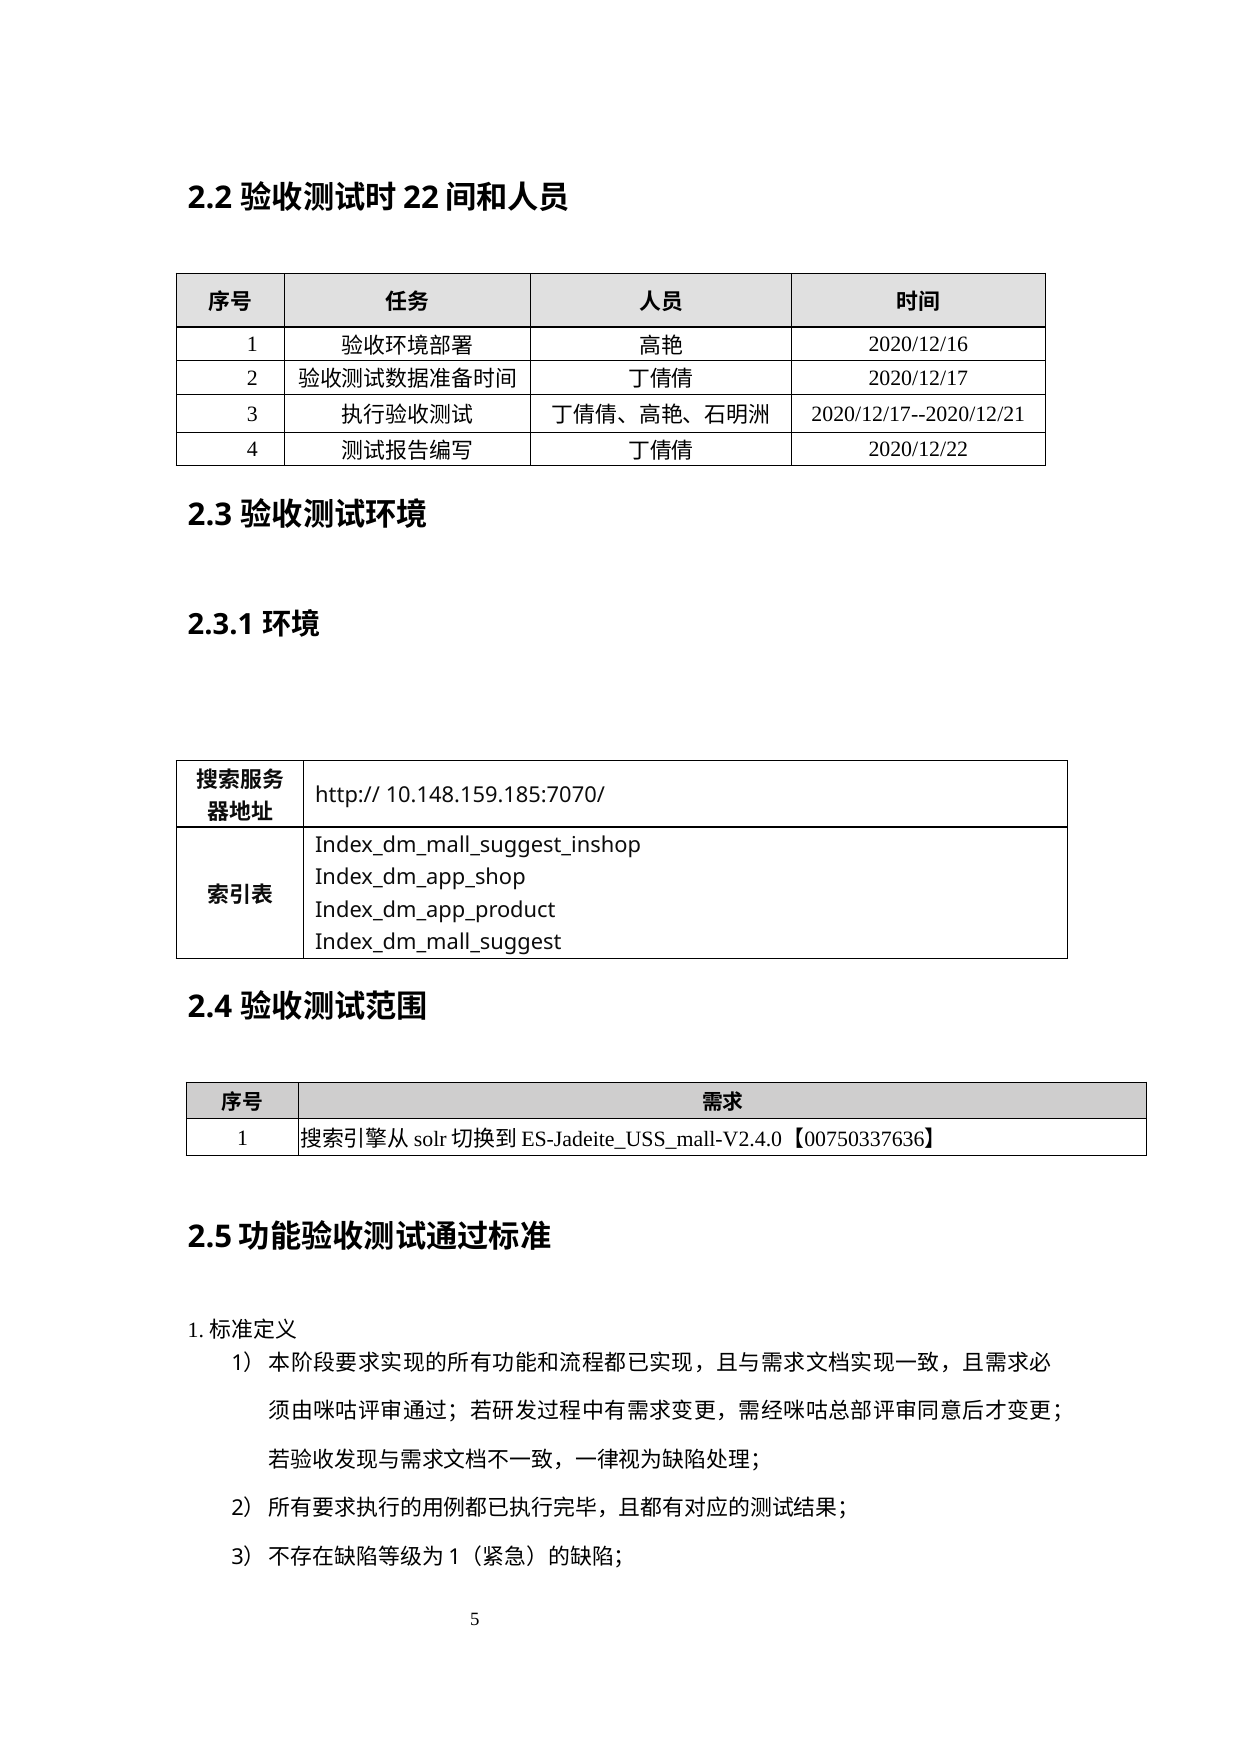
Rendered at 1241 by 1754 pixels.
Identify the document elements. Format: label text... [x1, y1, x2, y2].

table_cell 1 [187, 1119, 298, 1155]
table_header 序号 [187, 1083, 298, 1118]
table_cell 丁倩倩 [531, 361, 791, 393]
subtitle 2.4 验收测试范围 [187, 971, 1053, 1036]
table_header http:// 10.148.159.185:7070/ [304, 761, 1067, 826]
subtitle 2.2 验收测试时22间和人员 [187, 162, 1053, 227]
list 本阶段要求实现的所有功能和流程都已实现，且与需求文档实现一致，且需求必须由咪咕评审通过；若研发过程中有需求变更，需经咪咕总部评审同意后才变更；若验收发现与需求文档不一致，一律视为缺陷处理； [231, 1344, 1053, 1474]
table_cell 2020/12/22 [792, 433, 1045, 465]
subtitle 2.3 验收测试环境 [187, 479, 1053, 544]
text 1. 标准定义 [187, 1312, 1053, 1344]
table_cell 2020/12/17--2020/12/21 [792, 395, 1045, 432]
table_cell 验收环境部署 [285, 328, 530, 360]
table_cell 3 [177, 395, 284, 432]
table_cell 高艳 [531, 328, 791, 360]
table_cell 2020/12/17 [792, 361, 1045, 393]
text 2.3.1 环境 [187, 589, 1053, 654]
table_cell 测试报告编写 [285, 433, 530, 465]
table_cell 丁倩倩 [531, 433, 791, 465]
table_cell 验收测试数据准备时间 [285, 361, 530, 393]
list 所有要求执行的用例都已执行完毕，且都有对应的测试结果； [231, 1490, 1053, 1522]
table_cell 2020/12/16 [792, 328, 1045, 360]
table_cell 索引表 [177, 828, 303, 957]
table_header 需求 [299, 1083, 1146, 1118]
table_cell 执行验收测试 [285, 395, 530, 432]
table_cell 4 [177, 433, 284, 465]
table_cell Index_dm_mall_suggest_inshop Index_dm_app_shop Index_dm_app_product Index_dm_mall_suggest [304, 828, 1067, 957]
subtitle 2.5功能验收测试通过标准 [187, 1201, 1053, 1266]
table_cell 丁倩倩、高艳、石明洲 [531, 395, 791, 432]
table_header 时间 [792, 274, 1045, 326]
list 不存在缺陷等级为1（紧急）的缺陷； [231, 1538, 1053, 1571]
table_header 任务 [285, 274, 530, 326]
table_header 人员 [531, 274, 791, 326]
table_header 序号 [177, 274, 284, 326]
table_cell 搜索引擎从solr切换到ES-Jadeite_USS_mall-V2.4.0【00750337636】 [299, 1119, 1146, 1155]
table_cell 1 [177, 328, 284, 360]
table_header 搜索服务器地址 [177, 761, 303, 826]
table_cell 2 [177, 361, 284, 393]
